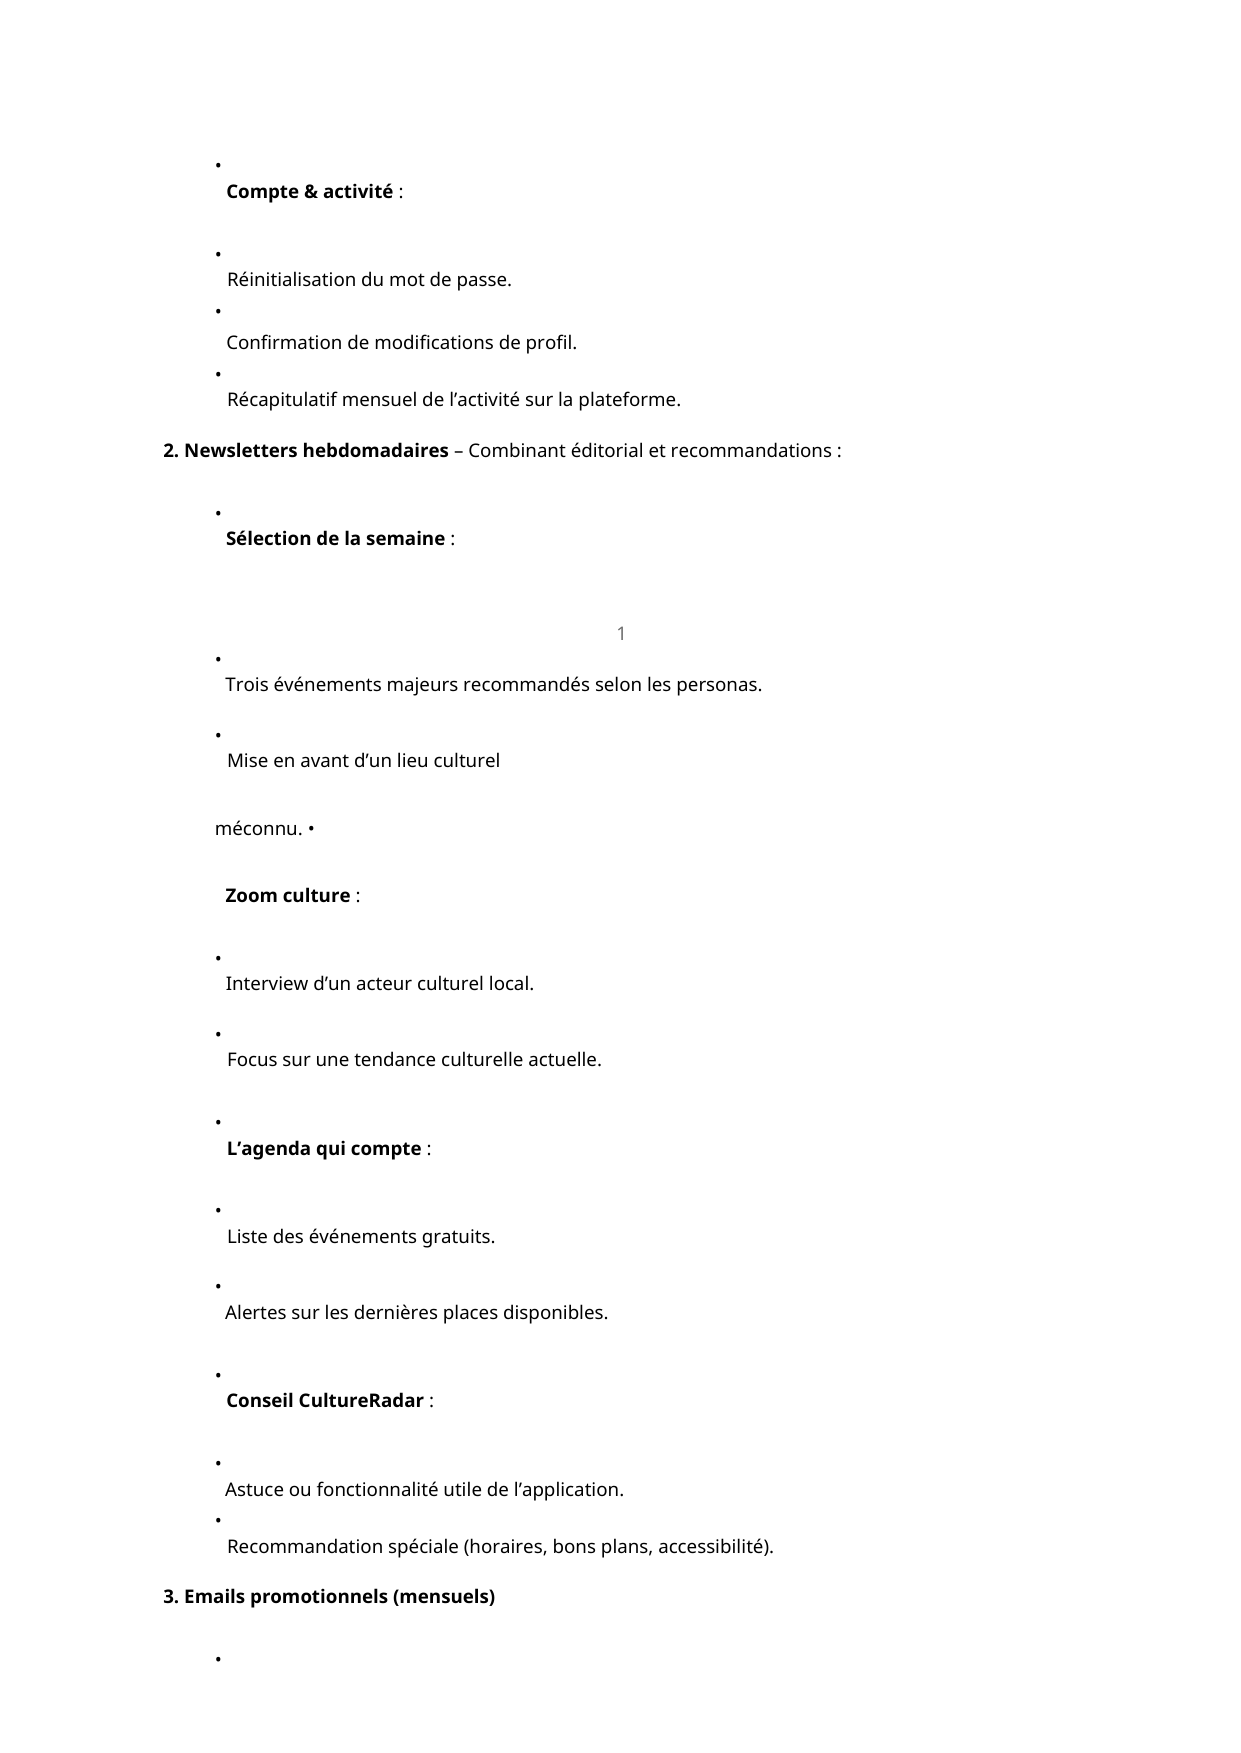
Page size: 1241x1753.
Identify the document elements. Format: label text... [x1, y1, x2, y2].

text • [214, 241, 1082, 266]
text Récapitulatif mensuel de l’activité sur la plateforme. [227, 387, 1082, 412]
text Mise en avant d’un lieu culturel méconnu. • [214, 747, 593, 840]
text Recommandation spéciale (horaires, bons plans, accessibilité). [227, 1533, 1082, 1559]
text Alertes sur les dernières places disponibles. [225, 1299, 1082, 1325]
text • [214, 1508, 1082, 1533]
text Liste des événements gratuits. [227, 1223, 1082, 1249]
text Astuce ou fonctionnalité utile de l’application. [225, 1476, 1082, 1502]
text • [214, 1451, 1082, 1476]
text 3. Emails promotionnels (mensuels) [163, 1584, 1082, 1609]
text • [214, 1274, 1082, 1299]
text • [214, 646, 1082, 672]
text • [214, 722, 1082, 747]
text Conseil CultureRadar : [226, 1388, 1082, 1413]
text Sélection de la semaine : [226, 526, 1082, 551]
text • [214, 152, 1082, 178]
text L’agenda qui compte : [227, 1135, 1082, 1160]
text • [214, 1647, 1082, 1672]
text • [214, 361, 1082, 387]
text • [214, 500, 1082, 526]
text • [214, 1362, 1082, 1388]
text 2. Newsletters hebdomadaires – Combinant éditorial et recommandations : [163, 437, 1082, 463]
text Confirmation de modifications de profil. [226, 329, 1082, 355]
text Compte & activité : [226, 178, 1082, 203]
text • [214, 945, 1082, 971]
text Zoom culture : [225, 882, 1082, 908]
text Trois événements majeurs recommandés selon les personas. [225, 672, 1082, 697]
text Réinitialisation du mot de passe. • [214, 266, 513, 323]
text 1 [161, 621, 1082, 646]
text • [214, 1198, 1082, 1223]
text Focus sur une tendance culturelle actuelle. [227, 1046, 1082, 1072]
text • [214, 1021, 1082, 1046]
text • [214, 1109, 1082, 1135]
text Interview d’un acteur culturel local. [226, 971, 1082, 996]
